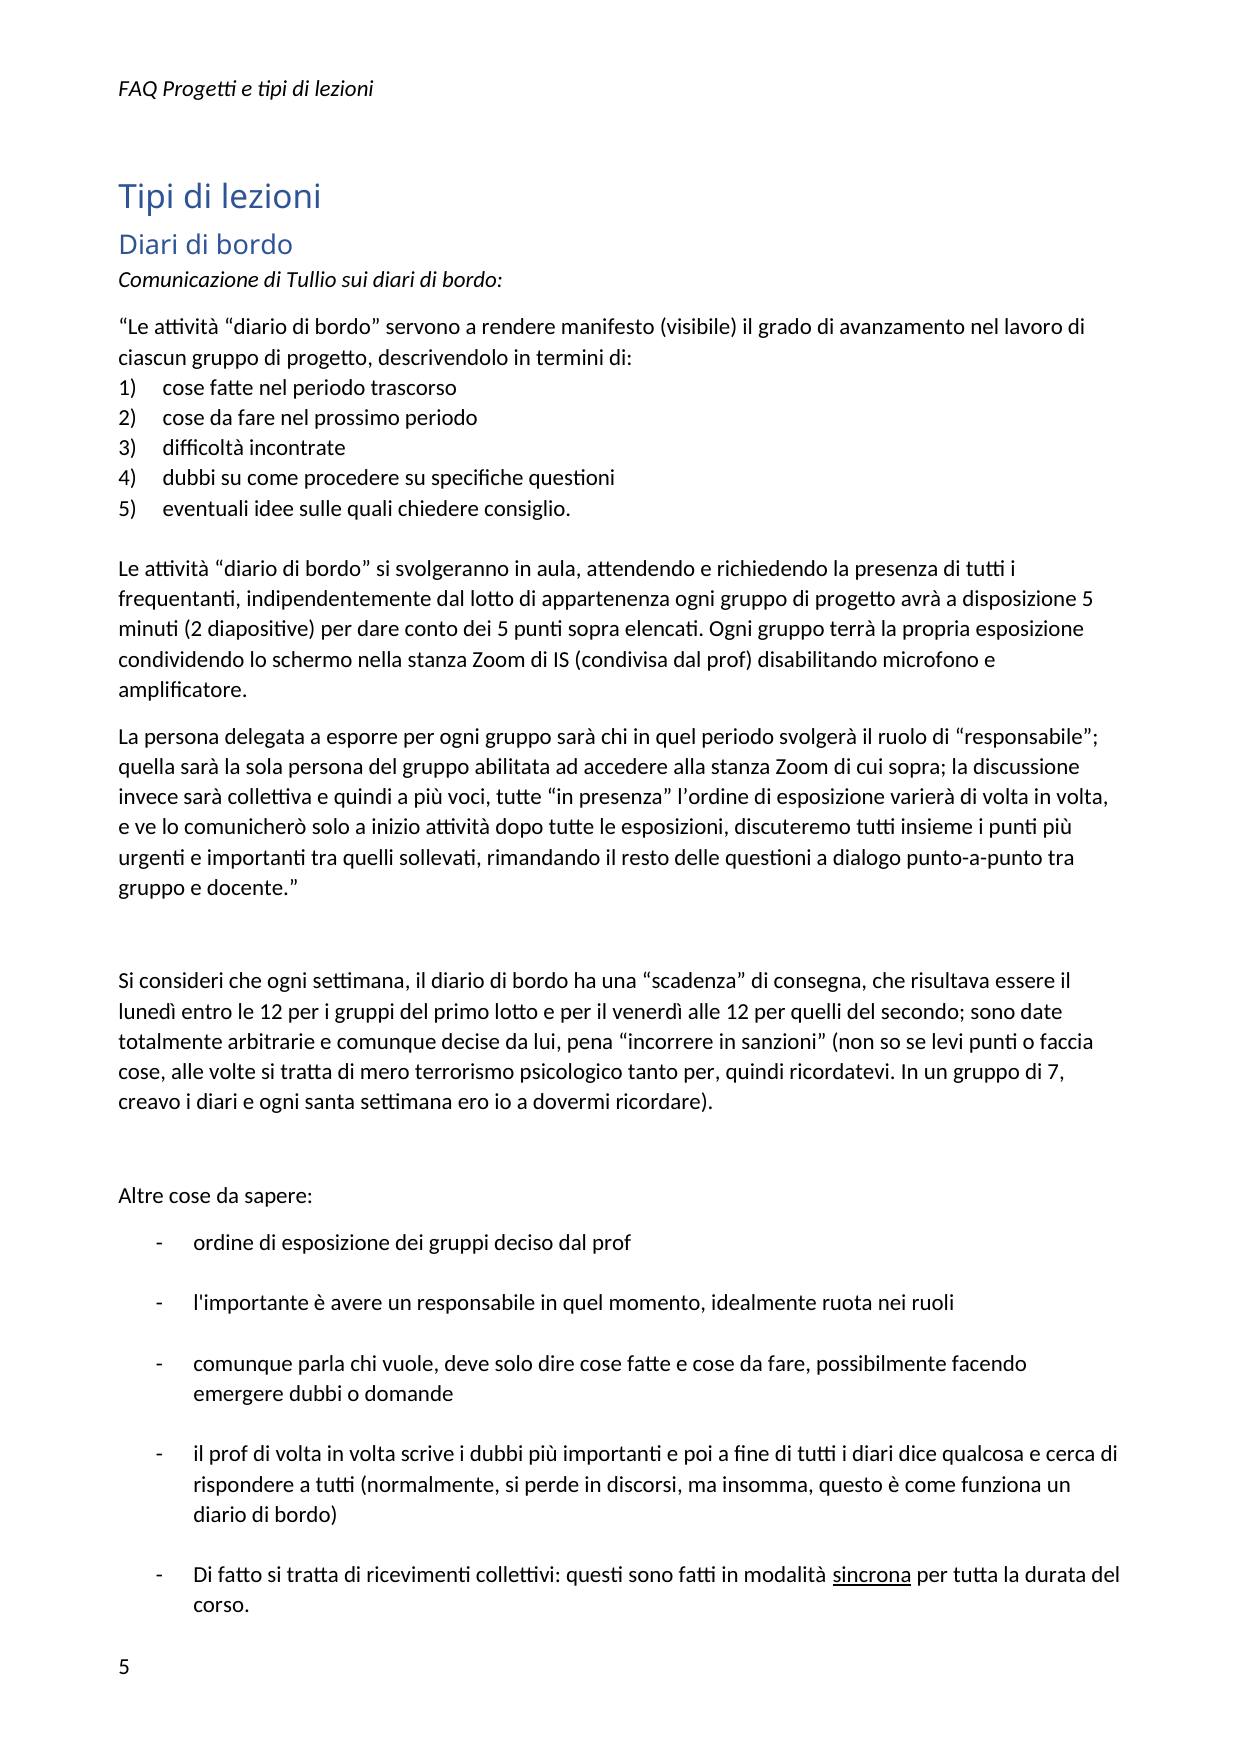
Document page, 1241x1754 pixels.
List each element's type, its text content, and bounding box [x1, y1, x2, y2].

text 5) eventuali idee sulle quali chiedere consiglio. [118, 494, 1122, 522]
list comunque parla chi vuole, deve solo dire cose fatte e cose da fare, possibilmente facendo emergere dubbi o domande [156, 1349, 1122, 1407]
text 4) dubbi su come procedere su specifiche questioni [118, 463, 1122, 491]
list Di fatto si tratta di ricevimenti collettivi: questi sono fatti in modalità sincrona per tutta la durata del corso. [156, 1560, 1122, 1618]
text Si consideri che ogni settimana, il diario di bordo ha una “scadenza” di consegna, che risultava essere il lunedì entro le 12 per i gruppi del primo lotto e per il venerdì alle 12 per quelli del secondo; sono date totalmente arbitrarie e comunque decise da lui, pena “incorrere in sanzioni” (non so se levi punti o faccia cose, alle volte si tratta di mero terrorismo psicologico tanto per, quindi ricordatevi. In un gruppo di 7, creavo i diari e ogni santa settimana ero io a dovermi ricordare). [118, 967, 1122, 1115]
text Comunicazione di Tullio sui diari di bordo: [118, 266, 1122, 293]
text 2) cose da fare nel prossimo periodo [118, 403, 1122, 431]
text 1) cose fatte nel periodo trascorso [118, 373, 1122, 401]
text 3) difficoltà incontrate [118, 433, 1122, 461]
subtitle Diari di bordo [118, 226, 1122, 263]
list l'importante è avere un responsabile in quel momento, idealmente ruota nei ruoli [156, 1288, 1122, 1316]
subtitle Tipi di lezioni [118, 173, 1122, 218]
text “Le attività “diario di bordo” servono a rendere manifesto (visibile) il grado di avanzamento nel lavoro di ciascun gruppo di progetto, descrivendolo in termini di: [118, 312, 1122, 371]
text La persona delegata a esporre per ogni gruppo sarà chi in quel periodo svolgerà il ruolo di “responsabile”; quella sarà la sola persona del gruppo abilitata ad accedere alla stanza Zoom di cui sopra; la discussione invece sarà collettiva e quindi a più voci, tutte “in presenza” l’ordine di esposizione varierà di volta in volta, e ve lo comunicherò solo a inizio attività dopo tutte le esposizioni, discuteremo tutti insieme i punti più urgenti e importanti tra quelli sollevati, rimandando il resto delle questioni a dialogo punto-a-punto tra gruppo e docente.” [118, 722, 1122, 901]
text Altre cose da sapere: [118, 1181, 1122, 1209]
list il prof di volta in volta scrive i dubbi più importanti e poi a fine di tutti i diari dice qualcosa e cerca di rispondere a tutti (normalmente, si perde in discorsi, ma insomma, questo è come funziona un diario di bordo) [156, 1439, 1122, 1528]
text Le attività “diario di bordo” si svolgeranno in aula, attendendo e richiedendo la presenza di tutti i frequentanti, indipendentemente dal lotto di appartenenza ogni gruppo di progetto avrà a disposizione 5 minuti (2 diapositive) per dare conto dei 5 punti sopra elencati. Ogni gruppo terrà la propria esposizione condividendo lo schermo nella stanza Zoom di IS (condivisa dal prof) disabilitando microfono e amplificatore. [118, 554, 1122, 703]
list ordine di esposizione dei gruppi deciso dal prof [156, 1228, 1122, 1256]
